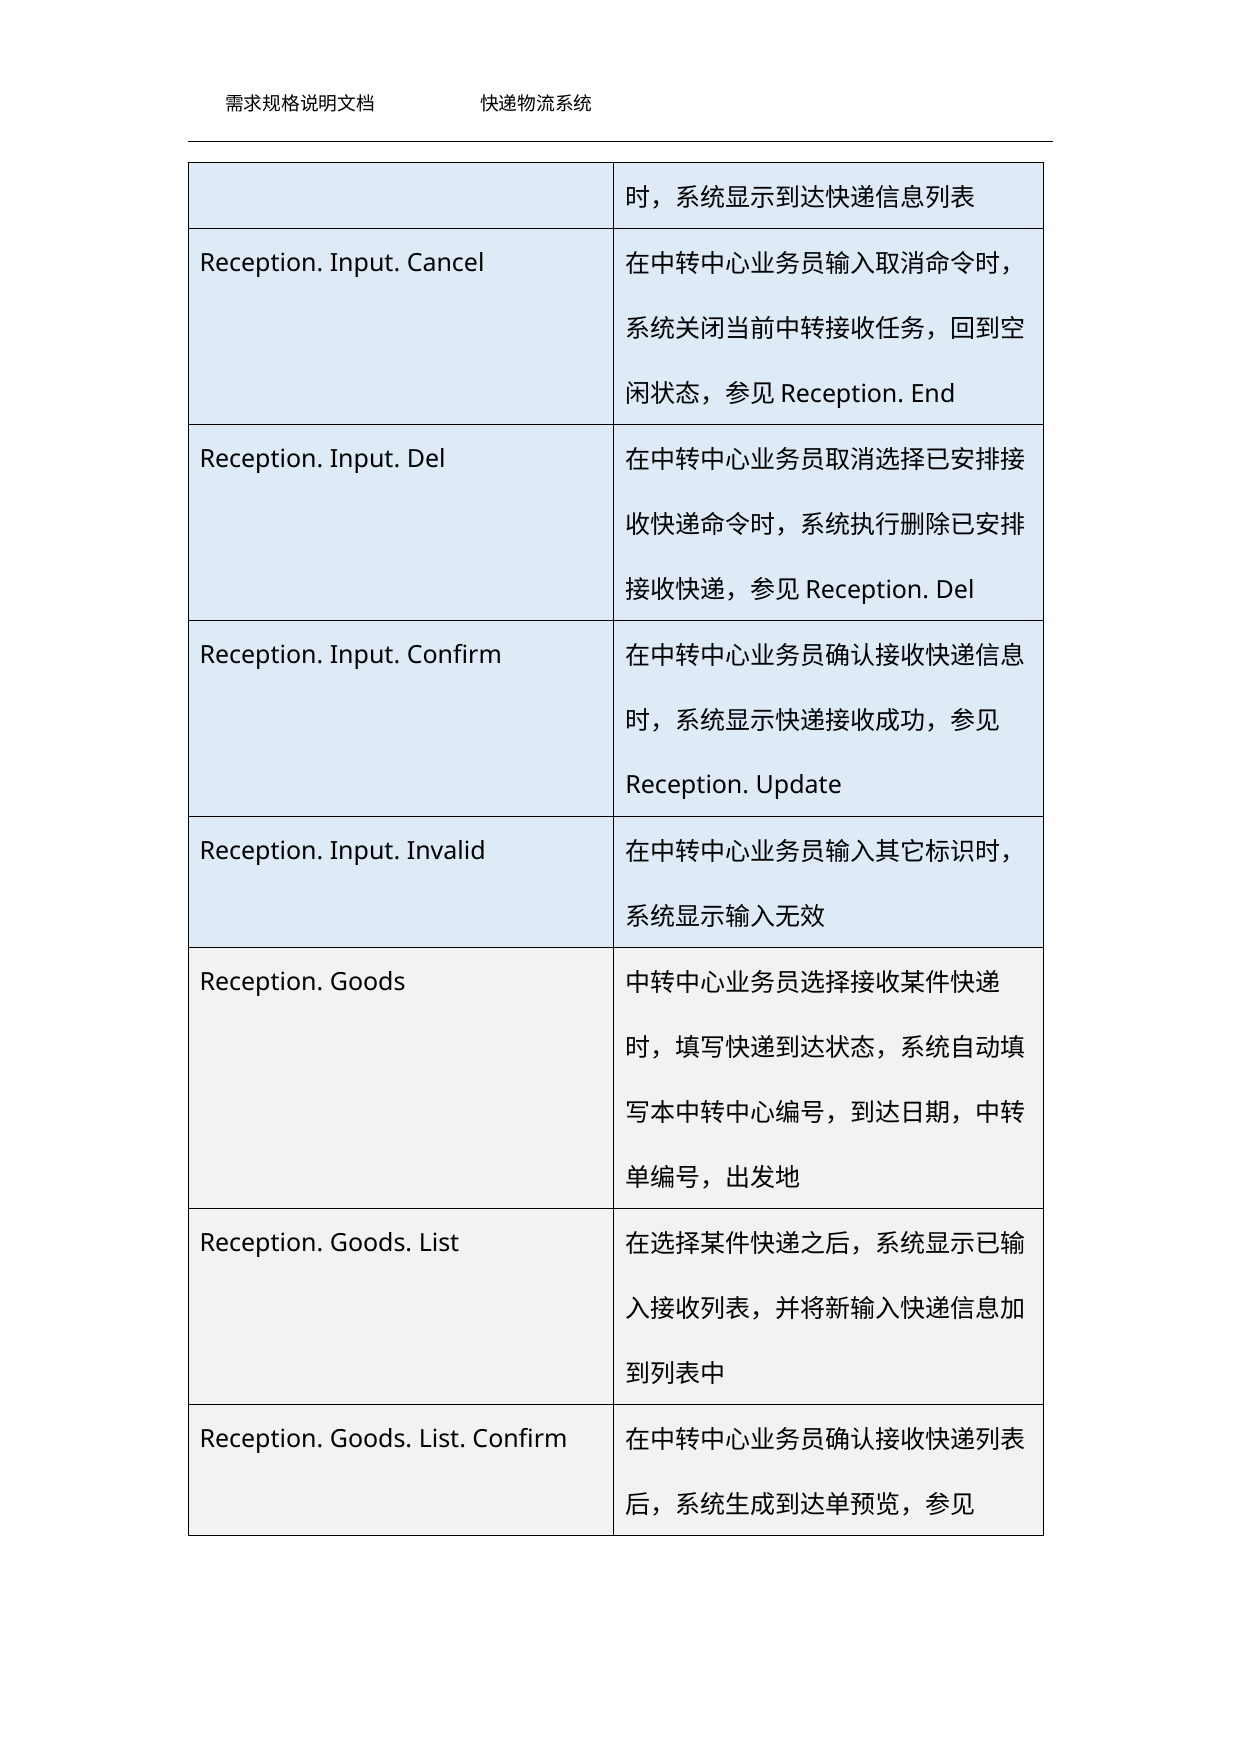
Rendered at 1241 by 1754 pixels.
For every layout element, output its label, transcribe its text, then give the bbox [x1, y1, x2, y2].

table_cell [189, 1405, 613, 1535]
table_cell 在选择某件快递之后，系统显示已输入接收列表，并将新输入快递信息加到列表中 [614, 1209, 1043, 1404]
table_cell 在中转中心业务员输入取消命令时，系统关闭当前中转接收任务，回到空闲状态，参见Reception. End [614, 229, 1043, 424]
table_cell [189, 163, 613, 228]
table_cell Reception. Input. Del [189, 425, 613, 620]
table_cell 在中转中心业务员输入其它标识时，系统显示输入无效 [614, 817, 1043, 947]
table_cell Reception. Input. Invalid [189, 817, 613, 947]
table_cell 在中转中心业务员确认接收快递信息时，系统显示快递接收成功，参见Reception. Update [614, 621, 1043, 816]
table_cell 中转中心业务员选择接收某件快递时，填写快递到达状态，系统自动填写本中转中心编号，到达日期，中转单编号，出发地 [614, 948, 1043, 1208]
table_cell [614, 1405, 1043, 1535]
table_cell Reception. Goods [189, 948, 613, 1208]
table_cell Reception. Input. Cancel [189, 229, 613, 424]
table_cell Reception. Goods. List [189, 1209, 613, 1404]
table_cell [614, 163, 1043, 228]
table_cell 在中转中心业务员取消选择已安排接收快递命令时，系统执行删除已安排接收快递，参见Reception. Del [614, 425, 1043, 620]
table_cell Reception. Input. Confirm [189, 621, 613, 816]
